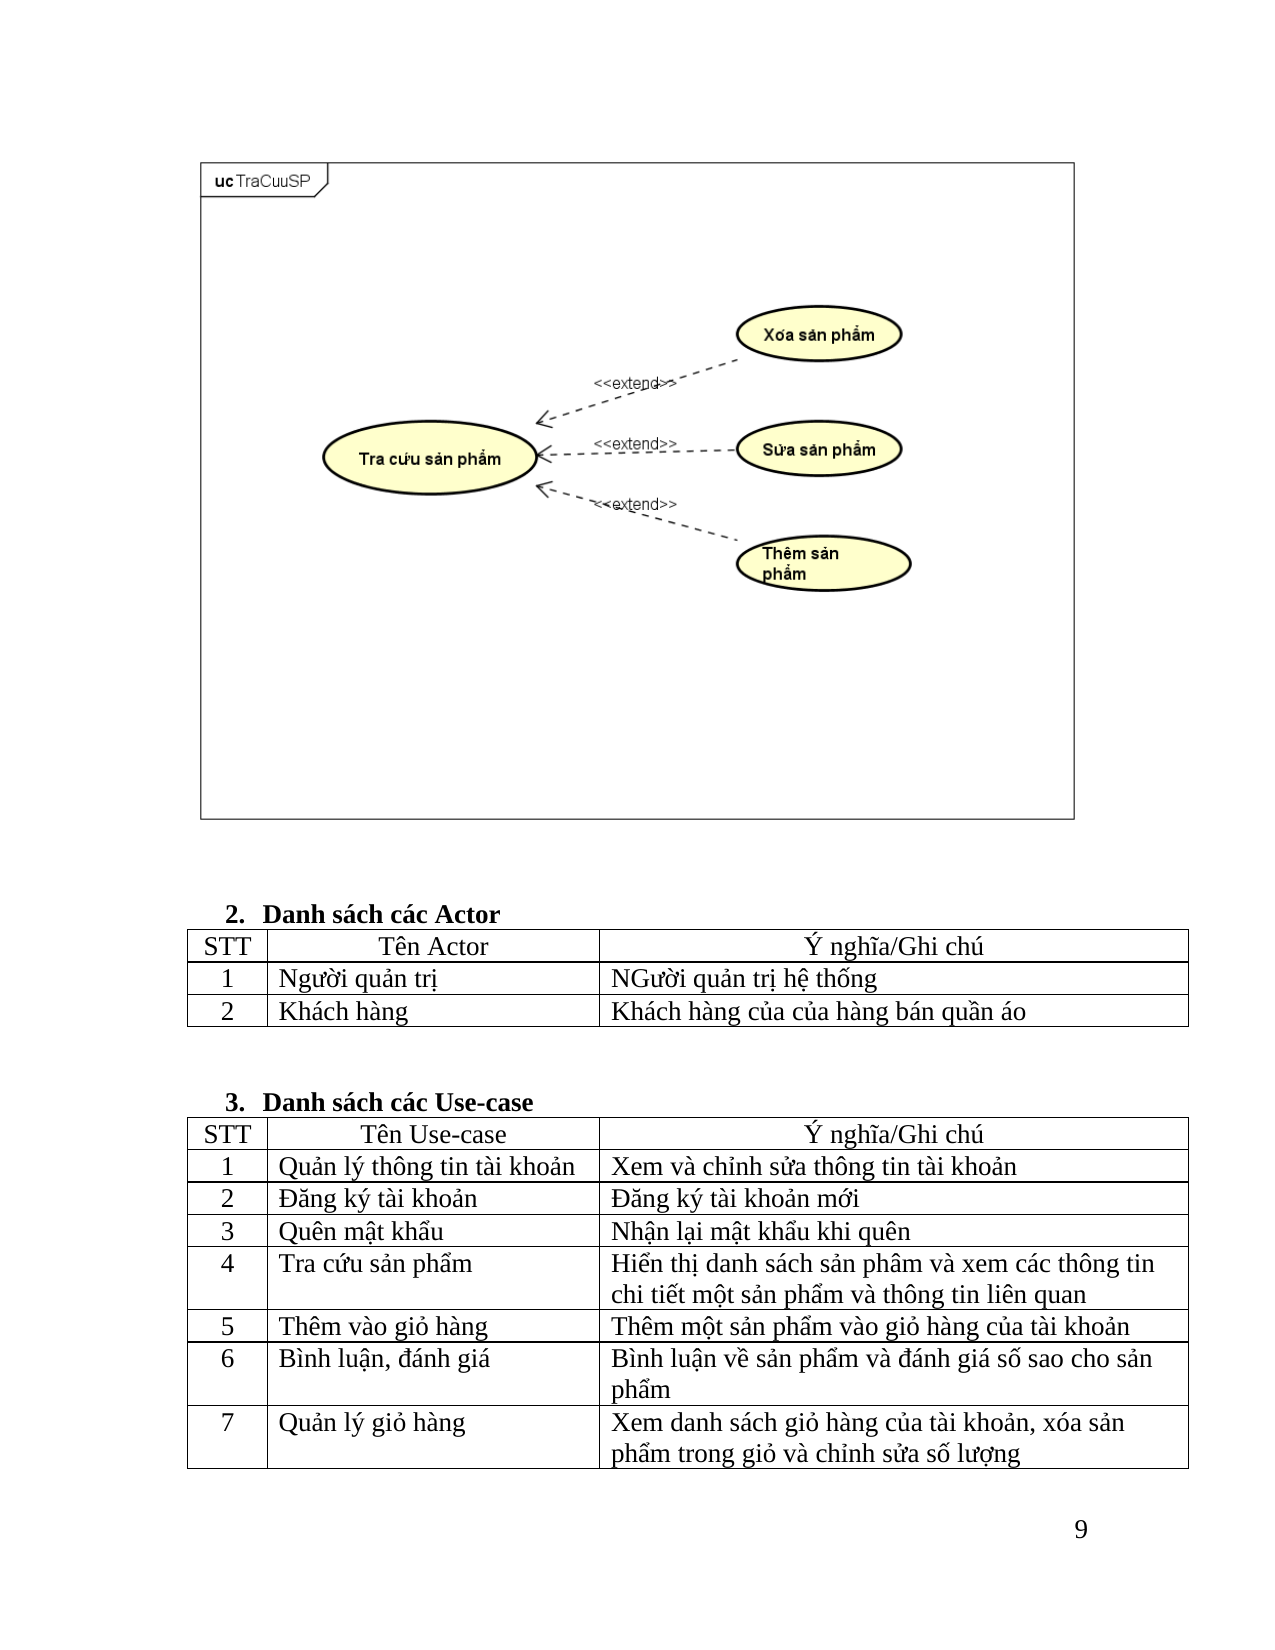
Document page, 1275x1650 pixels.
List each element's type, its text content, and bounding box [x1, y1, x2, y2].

table_cell Người quản trị [268, 963, 599, 993]
table_cell Xem danh sách giỏ hàng của tài khoản, xóa sản phẩm trong giỏ và chỉnh sửa số lượng [600, 1406, 1188, 1468]
table_cell 2 [188, 995, 267, 1026]
table_cell 5 [188, 1310, 267, 1341]
table_cell 1 [188, 963, 267, 993]
table_cell Khách hàng [268, 995, 599, 1026]
table_header Ý nghĩa/Ghi chú [600, 930, 1188, 961]
table_cell Đăng ký tài khoản mới [600, 1183, 1188, 1214]
table_cell 4 [188, 1247, 267, 1309]
table_cell Bình luận về sản phẩm và đánh giá số sao cho sản phẩm [600, 1343, 1188, 1405]
table_cell 3 [188, 1215, 267, 1246]
table_header Ý nghĩa/Ghi chú [600, 1118, 1188, 1149]
table_cell Quên mật khẩu [268, 1215, 599, 1246]
table_header Tên Use-case [268, 1118, 599, 1149]
table_header STT [188, 930, 267, 961]
table_cell Khách hàng của của hàng bán quần áo [600, 995, 1188, 1026]
table_cell Quản lý giỏ hàng [268, 1406, 599, 1468]
table_header Tên Actor [268, 930, 599, 961]
table_cell 1 [188, 1150, 267, 1181]
picture [187, 150, 1088, 832]
table_cell Đăng ký tài khoản [268, 1183, 599, 1214]
table_cell 6 [188, 1343, 267, 1405]
table_cell Xem và chỉnh sửa thông tin tài khoản [600, 1150, 1188, 1181]
table_header STT [188, 1118, 267, 1149]
table_cell 2 [188, 1183, 267, 1214]
table_cell 7 [188, 1406, 267, 1468]
table_cell Quản lý thông tin tài khoản [268, 1150, 599, 1181]
table_cell Thêm vào giỏ hàng [268, 1310, 599, 1341]
table_cell Bình luận, đánh giá [268, 1343, 599, 1405]
subtitle Danh sách các Use-case [225, 1086, 1088, 1117]
table_cell Thêm một sản phẩm vào giỏ hàng của tài khoản [600, 1310, 1188, 1341]
table_cell Hiển thị danh sách sản phâm và xem các thông tin chi tiết một sản phẩm và thông tin liên quan [600, 1247, 1188, 1309]
subtitle Danh sách các Actor [225, 898, 1088, 929]
table_cell Tra cứu sản phẩm [268, 1247, 599, 1309]
table_cell NGười quản trị hệ thống [600, 963, 1188, 993]
table_cell Nhận lại mật khẩu khi quên [600, 1215, 1188, 1246]
